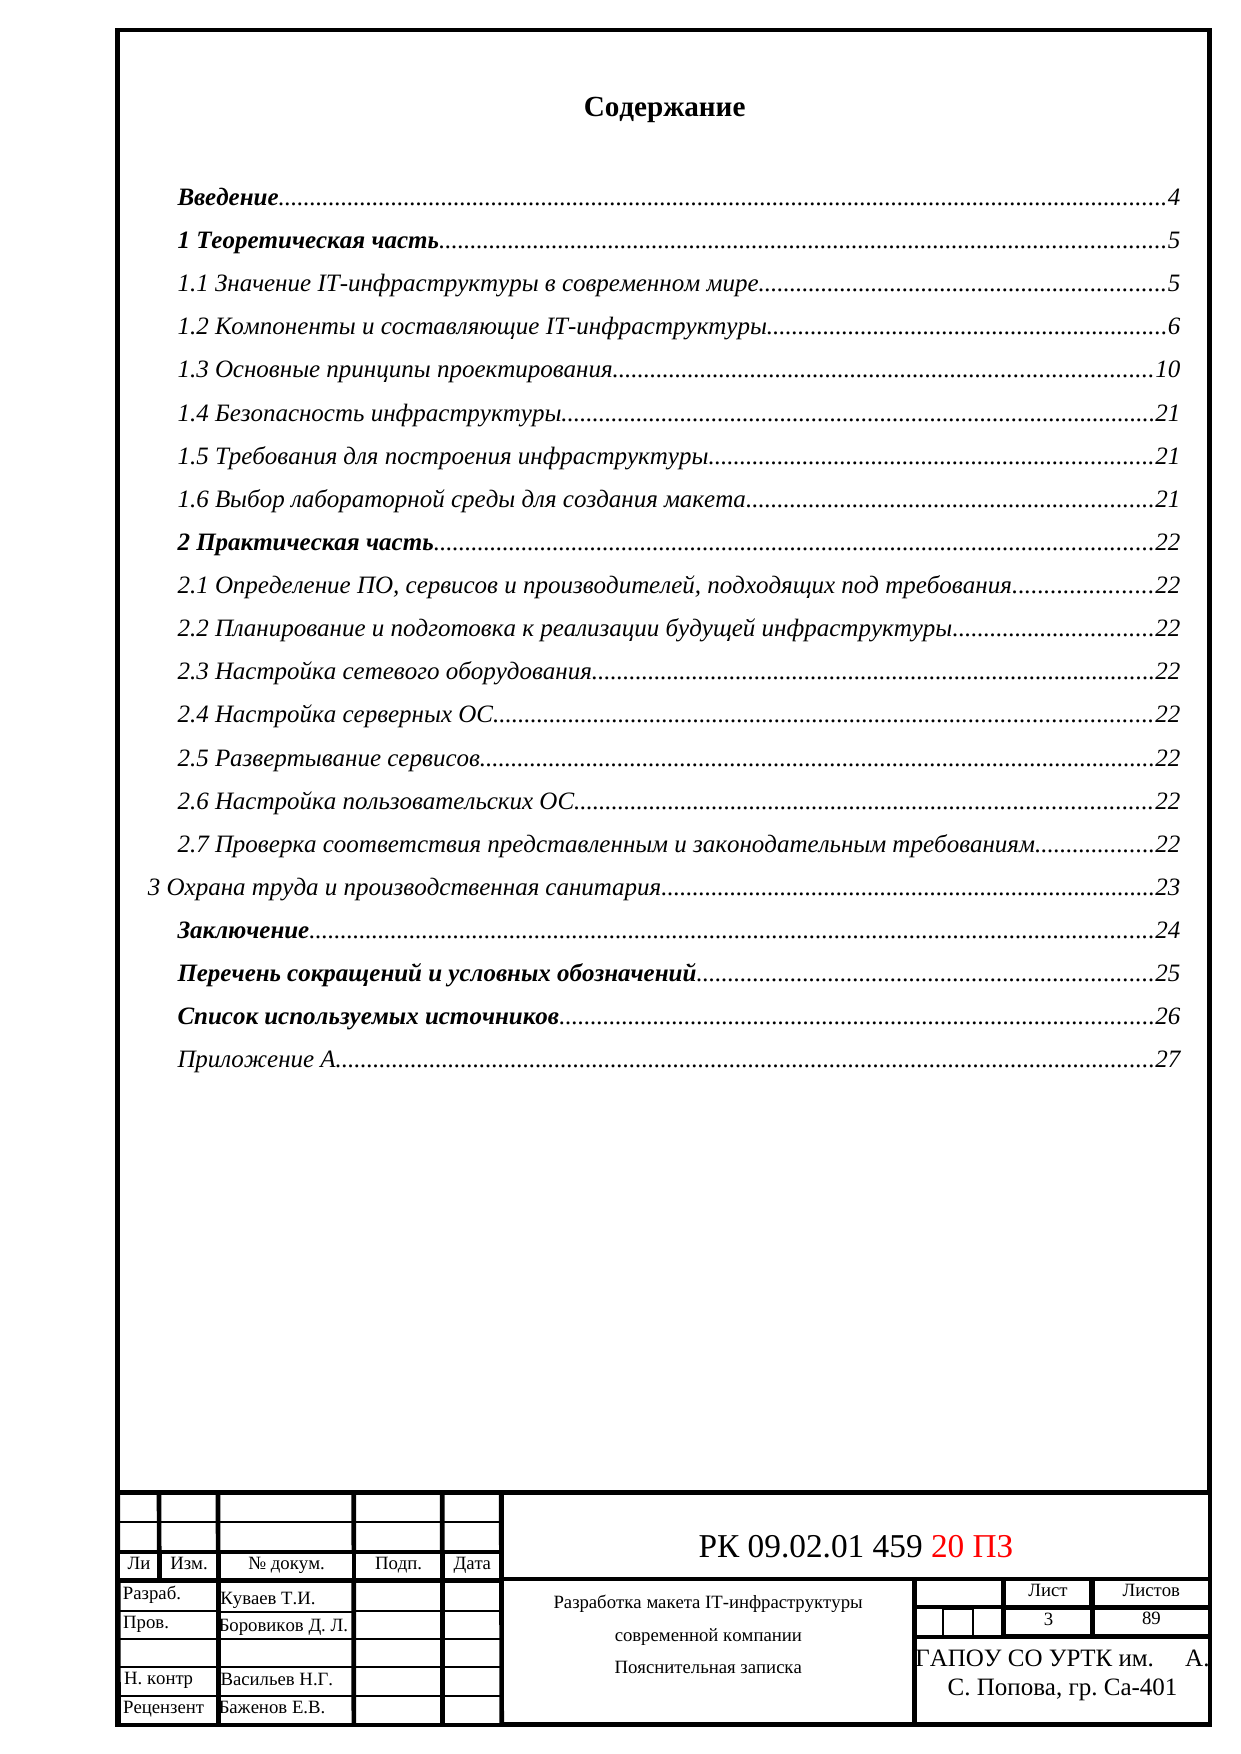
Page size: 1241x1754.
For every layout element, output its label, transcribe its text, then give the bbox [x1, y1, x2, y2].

text Содержание [148, 89, 1181, 122]
